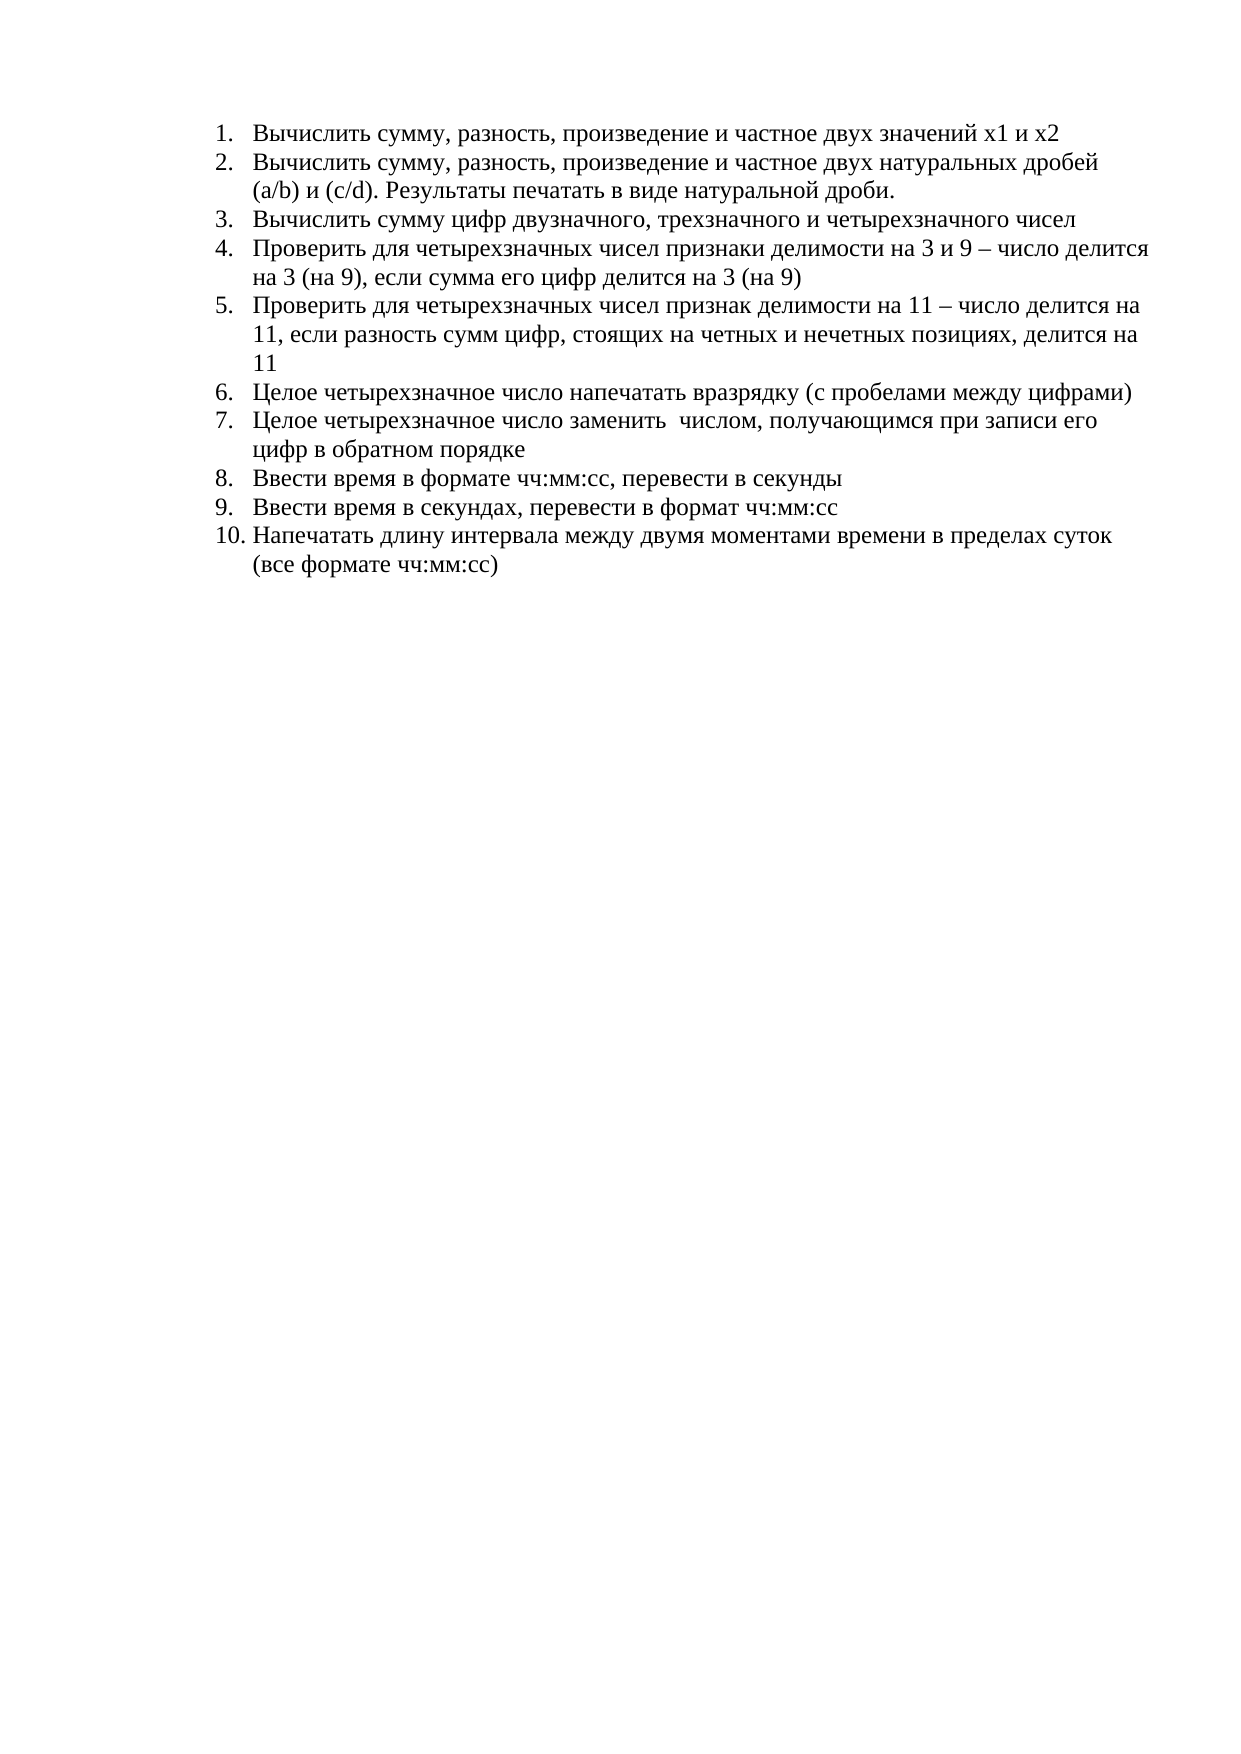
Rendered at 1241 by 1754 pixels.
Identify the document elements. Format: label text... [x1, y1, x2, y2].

list Проверить для четырехзначных чисел признаки делимости на 3 и 9 – число делится на 3 (на 9), если сумма его цифр делится на 3 (на 9) [215, 233, 1152, 291]
list Ввести время в формате чч:мм:сс, перевести в секунды [215, 463, 1152, 492]
list Вычислить сумму цифр двузначного, трехзначного и четырехзначного чисел [215, 204, 1152, 233]
list Ввести время в секундах, перевести в формат чч:мм:сс [215, 492, 1152, 521]
list Вычислить сумму, разность, произведение и частное двух значений х1 и х2 [215, 118, 1152, 147]
list Вычислить сумму, разность, произведение и частное двух натуральных дробей (a/b) и (c/d). Результаты печатать в виде натуральной дроби. [215, 147, 1152, 204]
list Напечатать длину интервала между двумя моментами времени в пределах суток (все формате чч:мм:сс) [215, 521, 1152, 578]
list Проверить для четырехзначных чисел признак делимости на 11 – число делится на 11, если разность сумм цифр, стоящих на четных и нечетных позициях, делится на 11 [215, 291, 1152, 377]
list Целое четырехзначное число напечатать вразрядку (с пробелами между цифрами) [215, 377, 1152, 406]
list Целое четырехзначное число заменить числом, получающимся при записи его цифр в обратном порядке [215, 406, 1152, 463]
